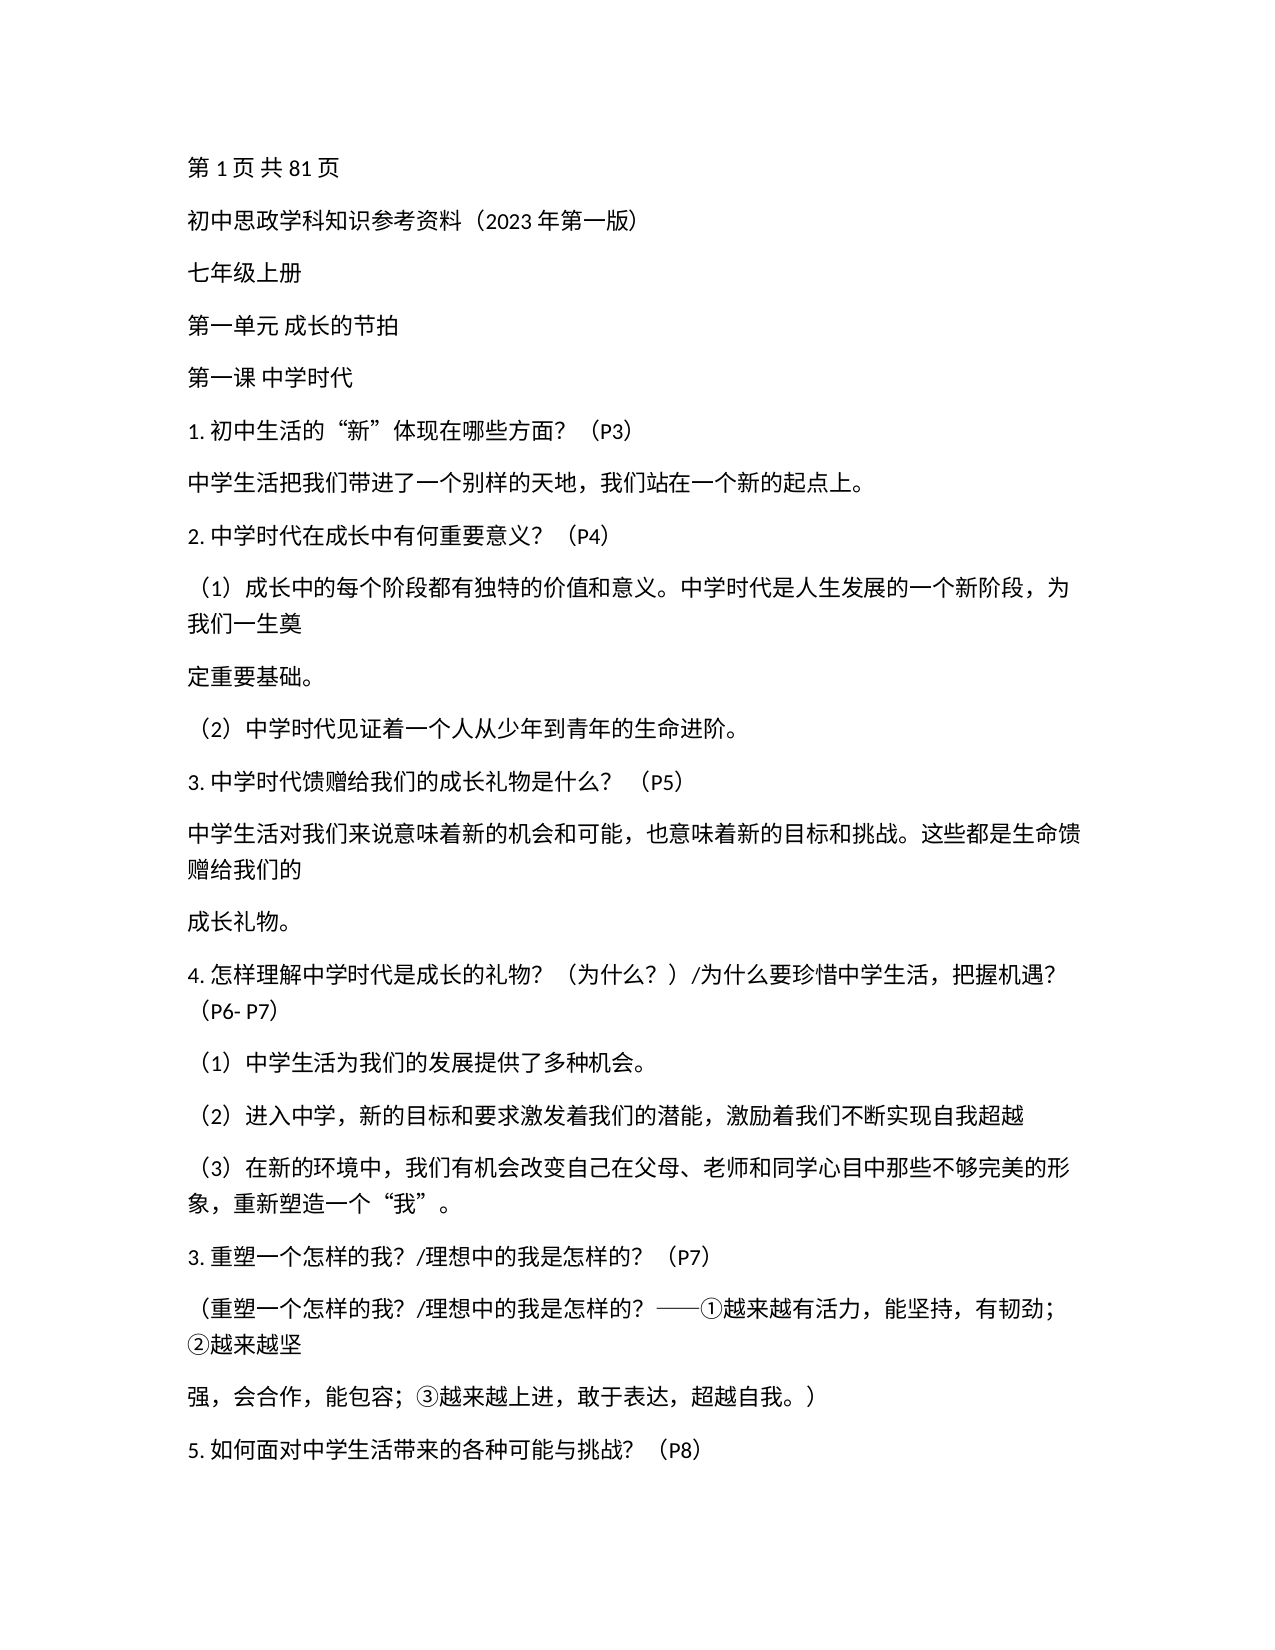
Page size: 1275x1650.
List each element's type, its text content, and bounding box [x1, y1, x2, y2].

text 2. 中学时代在成长中有何重要意义？（P4） [187, 517, 1087, 551]
text 5. 如何面对中学生活带来的各种可能与挑战？（P8） [187, 1432, 1087, 1465]
text 第 1 页 共 81 页 [187, 150, 1087, 183]
text （2）进入中学，新的目标和要求激发着我们的潜能，激励着我们不断实现自我超越 [187, 1097, 1087, 1131]
text （1）中学生活为我们的发展提供了多种机会。 [187, 1045, 1087, 1078]
text 4. 怎样理解中学时代是成长的礼物？（为什么？）/为什么要珍惜中学生活，把握机遇？（P6- P7） [187, 957, 1087, 1026]
text 初中思政学科知识参考资料（2023 年第一版） [187, 202, 1087, 236]
text 强，会合作，能包容；③越来越上进，敢于表达，超越自我。） [187, 1379, 1087, 1412]
text 中学生活对我们来说意味着新的机会和可能，也意味着新的目标和挑战。这些都是生命馈赠给我们的 [187, 816, 1087, 885]
text 中学生活把我们带进了一个别样的天地，我们站在一个新的起点上。 [187, 465, 1087, 498]
text （2）中学时代见证着一个人从少年到青年的生命进阶。 [187, 711, 1087, 744]
text （1）成长中的每个阶段都有独特的价值和意义。中学时代是人生发展的一个新阶段，为我们一生奠 [187, 570, 1087, 639]
text 3. 重塑一个怎样的我？/理想中的我是怎样的？（P7） [187, 1238, 1087, 1272]
text 第一课 中学时代 [187, 360, 1087, 393]
text （3）在新的环境中，我们有机会改变自己在父母、老师和同学心目中那些不够完美的形象，重新塑造一个“我”。 [187, 1150, 1087, 1219]
text （重塑一个怎样的我？/理想中的我是怎样的？——①越来越有活力，能坚持，有韧劲；②越来越坚 [187, 1291, 1087, 1360]
text 七年级上册 [187, 255, 1087, 288]
text 成长礼物。 [187, 904, 1087, 937]
text 第一单元 成长的节拍 [187, 307, 1087, 341]
text 定重要基础。 [187, 658, 1087, 692]
text 3. 中学时代馈赠给我们的成长礼物是什么？ （P5） [187, 763, 1087, 797]
text 1. 初中生活的“新”体现在哪些方面？（P3） [187, 412, 1087, 446]
